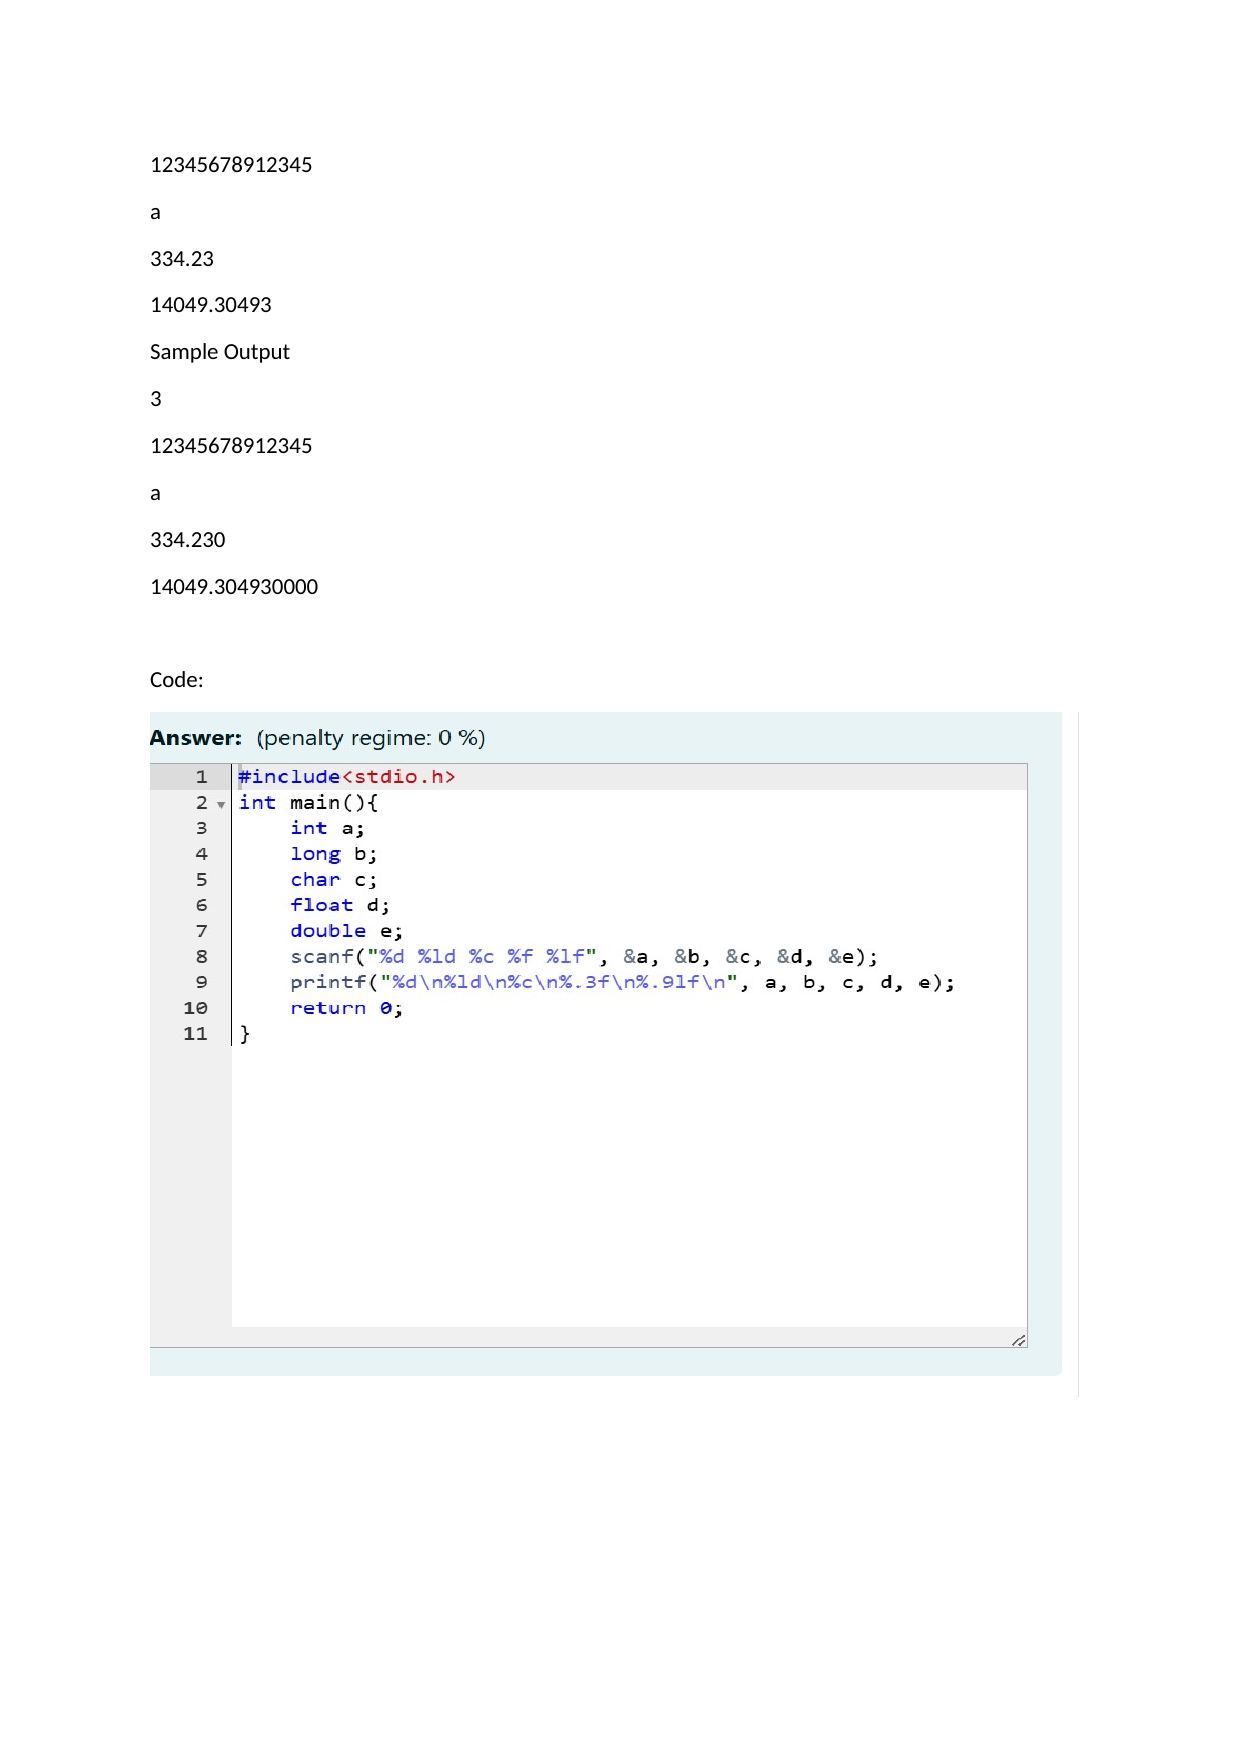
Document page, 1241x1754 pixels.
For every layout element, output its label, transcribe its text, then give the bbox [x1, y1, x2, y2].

text 3 [150, 384, 1090, 412]
text 334.230 [150, 525, 1090, 553]
text 14049.304930000 [150, 572, 1090, 600]
text 12345678912345 [150, 431, 1090, 459]
text 14049.30493 [150, 291, 1090, 319]
text a [150, 197, 1090, 225]
text a [150, 478, 1090, 506]
text Sample Output [150, 337, 1090, 366]
text Code: [150, 666, 1090, 694]
text 334.23 [150, 244, 1090, 272]
text 12345678912345 [150, 150, 1090, 178]
